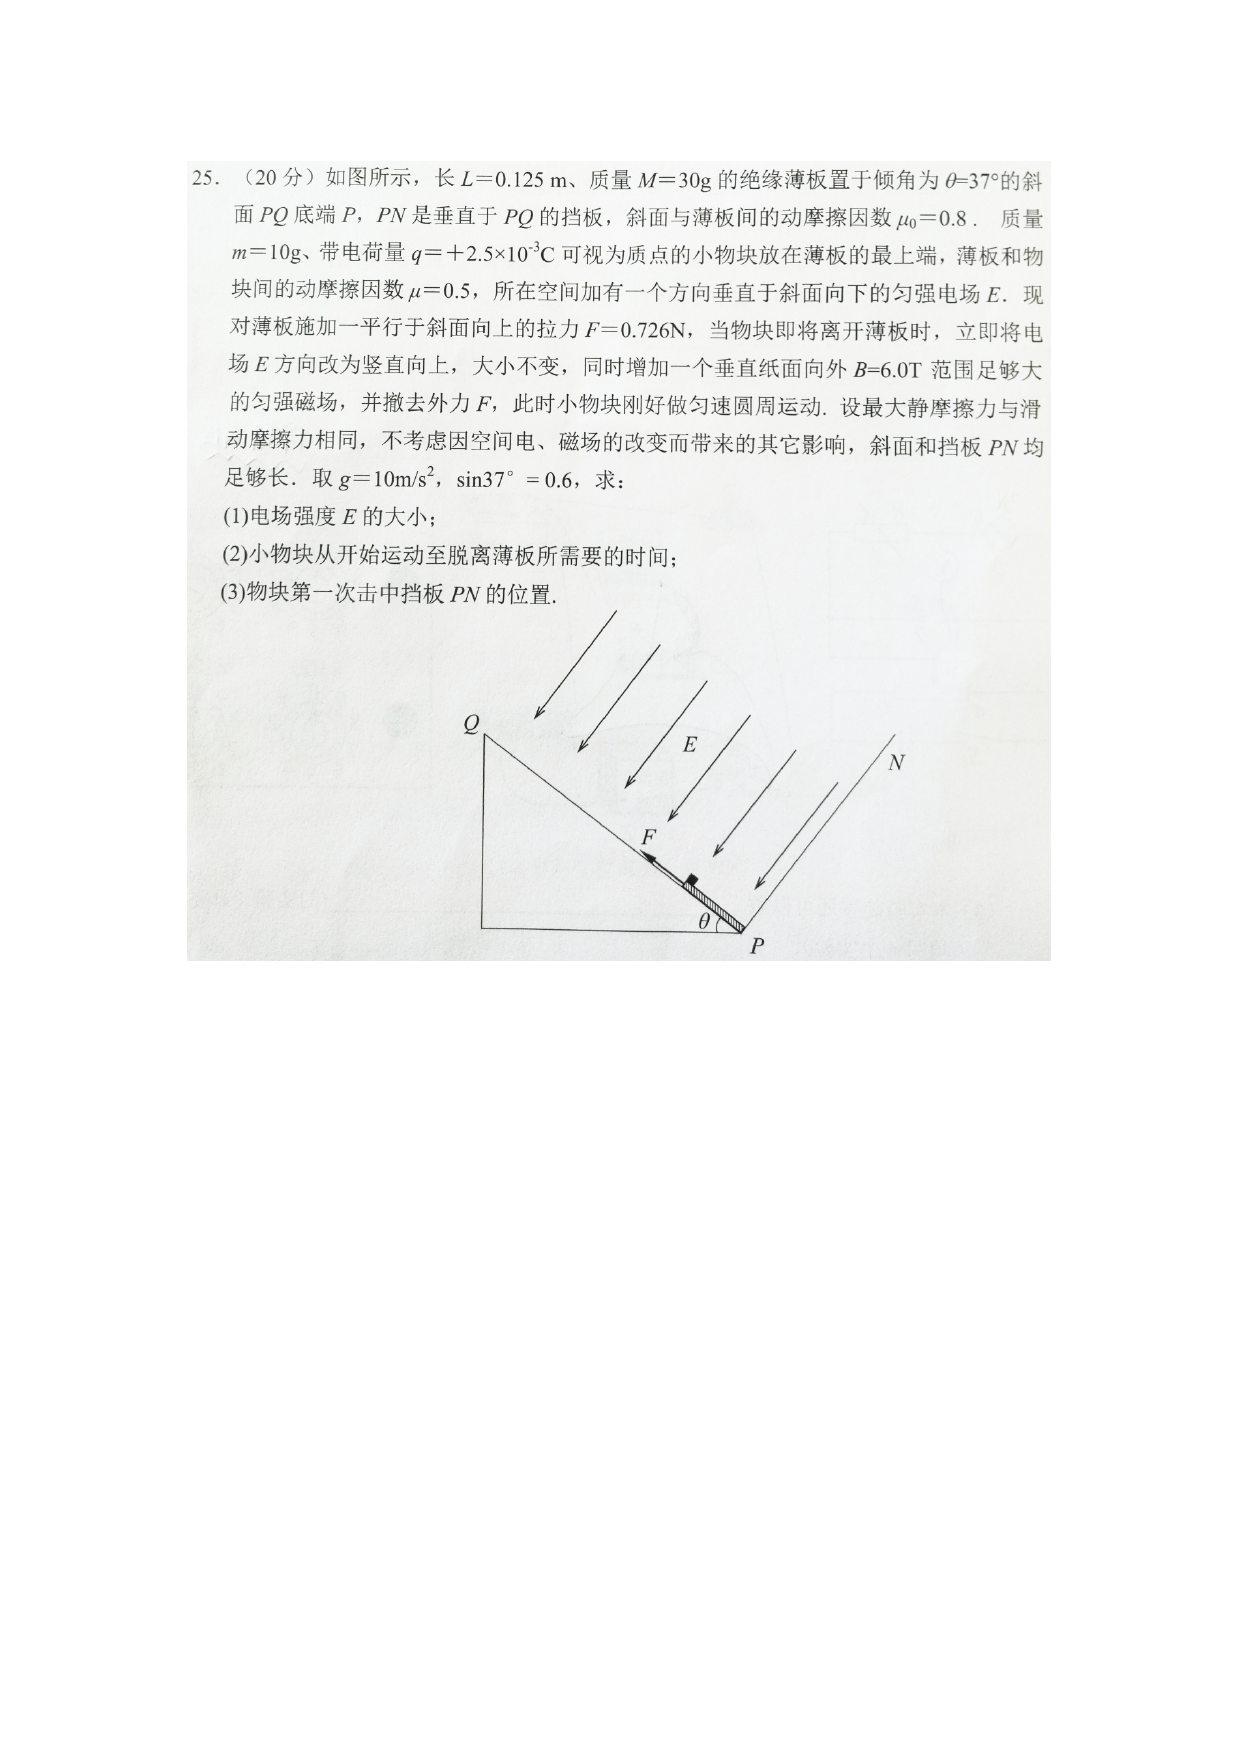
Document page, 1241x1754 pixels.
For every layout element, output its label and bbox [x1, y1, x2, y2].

picture [187, 161, 1051, 961]
